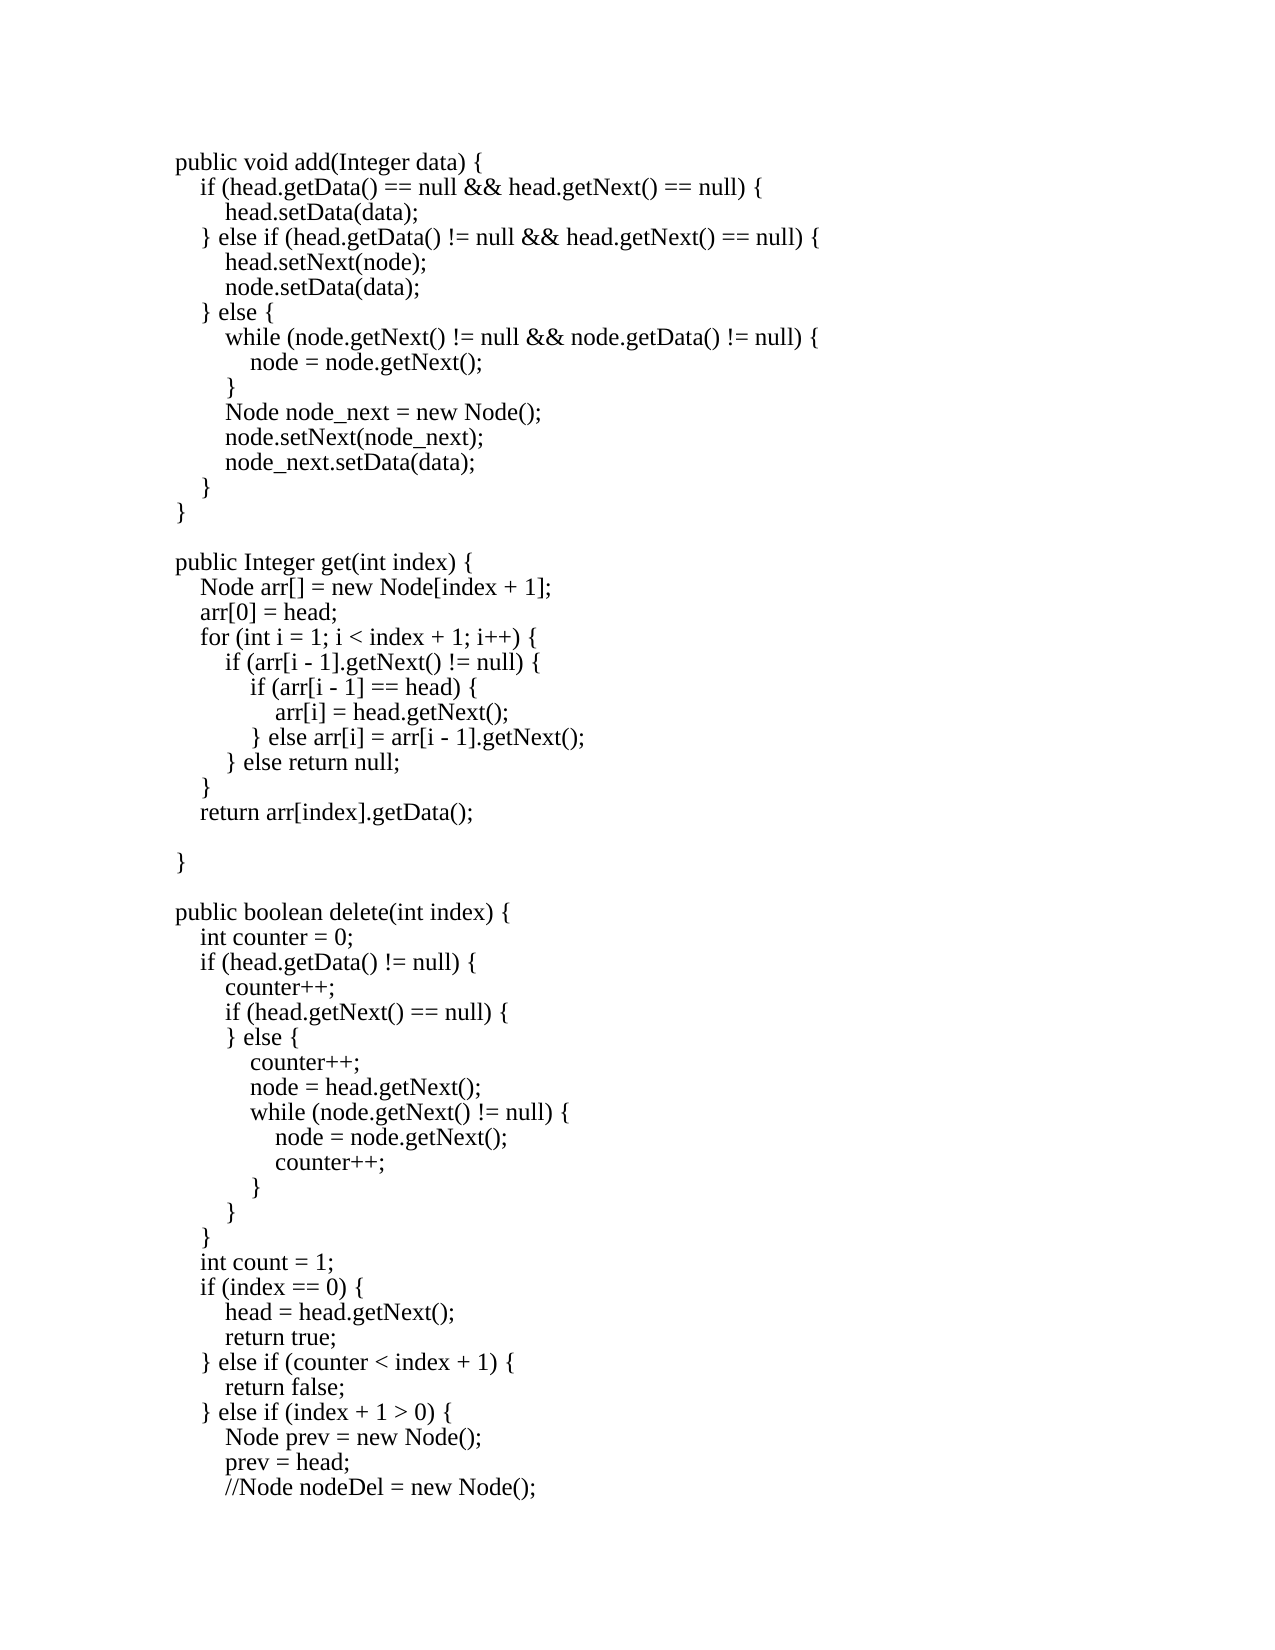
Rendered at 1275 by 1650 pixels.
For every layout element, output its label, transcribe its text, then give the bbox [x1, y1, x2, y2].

text prev = head; [150, 1450, 1125, 1475]
text } else if (head.getData() != null && head.getNext() == null) { [150, 225, 1125, 250]
text } else if (index + 1 > 0) { [150, 1400, 1125, 1425]
text return true; [150, 1325, 1125, 1350]
text //Node nodeDel = new Node(); [150, 1475, 1125, 1500]
text } [150, 375, 1125, 400]
text Node prev = new Node(); [150, 1425, 1125, 1450]
text } else { [150, 300, 1125, 325]
text node_next.setData(data); [150, 450, 1125, 475]
text for (int i = 1; i < index + 1; i++) { [150, 625, 1125, 650]
text if (head.getNext() == null) { [150, 1000, 1125, 1025]
text head.setNext(node); [150, 250, 1125, 275]
text } [150, 850, 1125, 875]
text } [150, 1175, 1125, 1200]
text while (node.getNext() != null) { [150, 1100, 1125, 1125]
text int count = 1; [150, 1250, 1125, 1275]
text Node arr[] = new Node[index + 1]; [150, 575, 1125, 600]
text if (index == 0) { [150, 1275, 1125, 1300]
text if (arr[i - 1] == head) { [150, 675, 1125, 700]
text node = node.getNext(); [150, 1125, 1125, 1150]
text } [150, 1225, 1125, 1250]
text arr[0] = head; [150, 600, 1125, 625]
text return false; [150, 1375, 1125, 1400]
text public Integer get(int index) { [150, 550, 1125, 575]
text head.setData(data); [150, 200, 1125, 225]
text counter++; [150, 1050, 1125, 1075]
text if (head.getData() != null) { [150, 950, 1125, 975]
text } else return null; [150, 750, 1125, 775]
text } [150, 775, 1125, 800]
text head = head.getNext(); [150, 1300, 1125, 1325]
text } else arr[i] = arr[i - 1].getNext(); [150, 725, 1125, 750]
text } else { [150, 1025, 1125, 1050]
text public boolean delete(int index) { [150, 900, 1125, 925]
text counter++; [150, 975, 1125, 1000]
text if (arr[i - 1].getNext() != null) { [150, 650, 1125, 675]
text } [150, 500, 1125, 525]
text } [150, 475, 1125, 500]
text node = head.getNext(); [150, 1075, 1125, 1100]
text arr[i] = head.getNext(); [150, 700, 1125, 725]
text if (head.getData() == null && head.getNext() == null) { [150, 175, 1125, 200]
text node.setData(data); [150, 275, 1125, 300]
text int counter = 0; [150, 925, 1125, 950]
text node = node.getNext(); [150, 350, 1125, 375]
text while (node.getNext() != null && node.getData() != null) { [150, 325, 1125, 350]
text node.setNext(node_next); [150, 425, 1125, 450]
text counter++; [150, 1150, 1125, 1175]
text public void add(Integer data) { [150, 150, 1125, 175]
text Node node_next = new Node(); [150, 400, 1125, 425]
text } else if (counter < index + 1) { [150, 1350, 1125, 1375]
text return arr[index].getData(); [150, 800, 1125, 825]
text } [150, 1200, 1125, 1225]
